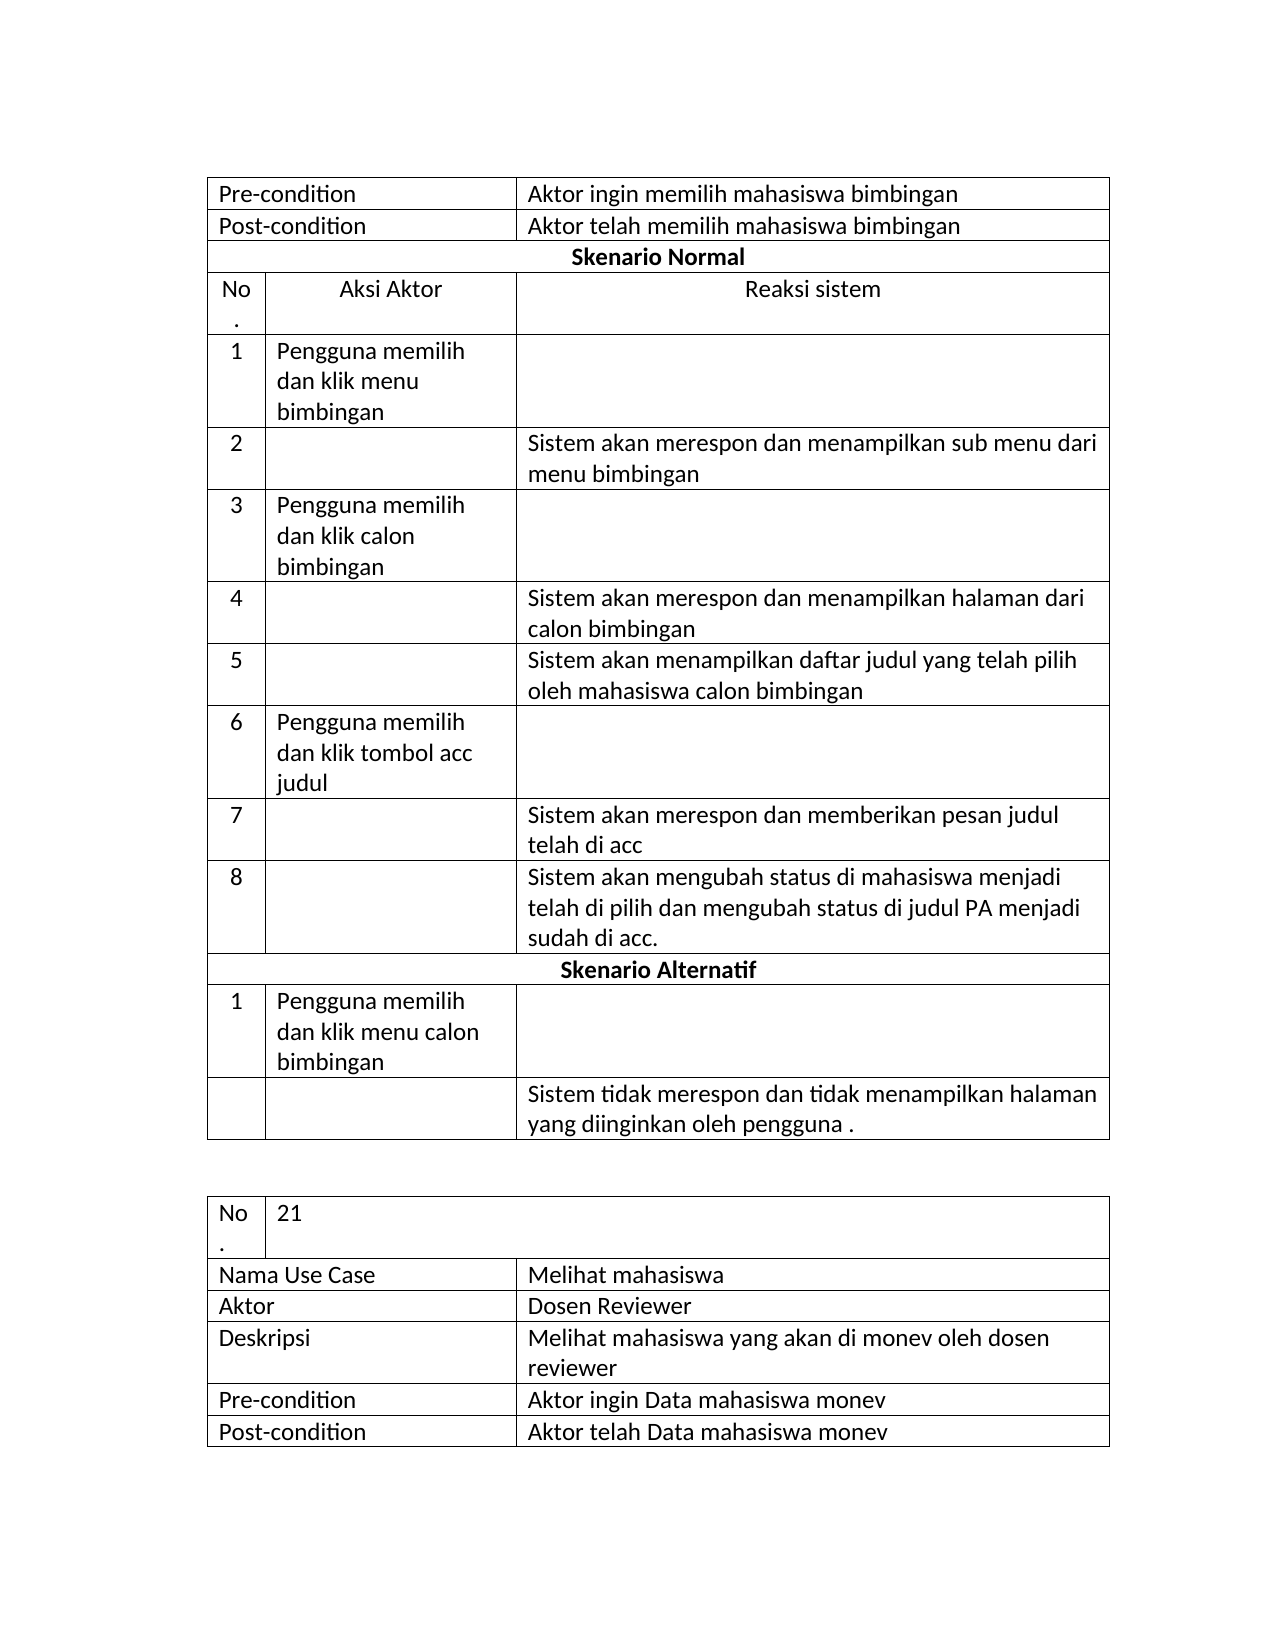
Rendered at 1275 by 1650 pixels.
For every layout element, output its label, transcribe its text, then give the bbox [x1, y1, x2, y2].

table_cell No. [208, 273, 265, 334]
table_cell Sistem akan mengubah status di mahasiswa menjadi telah di pilih dan mengubah status di judul PA menjadi sudah di acc. [517, 861, 1109, 953]
table_cell Reaksi sistem [517, 273, 1109, 334]
table_cell 8 [208, 861, 265, 953]
table_cell Aktor telah Data mahasiswa monev [517, 1416, 1109, 1446]
table_cell Deskripsi [208, 1322, 516, 1383]
table_cell Sistem akan menampilkan daftar judul yang telah pilih oleh mahasiswa calon bimbingan [517, 644, 1109, 705]
table_cell Melihat mahasiswa [517, 1259, 1109, 1289]
table_cell 7 [208, 799, 265, 860]
table_cell [517, 706, 1109, 798]
table_header 21 [266, 1197, 1109, 1258]
table_cell Pre-condition [208, 178, 516, 209]
table_cell [266, 428, 516, 489]
table_cell 1 [208, 985, 265, 1077]
table_cell [266, 799, 516, 860]
table_cell Pengguna memilih dan klik menu bimbingan [266, 335, 516, 427]
table_cell Sistem akan merespon dan menampilkan sub menu dari menu bimbingan [517, 428, 1109, 489]
table_cell 6 [208, 706, 265, 798]
table_cell Nama Use Case [208, 1259, 516, 1289]
table_cell Sistem akan merespon dan memberikan pesan judul telah di acc [517, 799, 1109, 860]
table_cell Pre-condition [208, 1384, 516, 1415]
table_cell Sistem tidak merespon dan tidak menampilkan halaman yang diinginkan oleh pengguna . [517, 1078, 1109, 1139]
table_cell Melihat mahasiswa yang akan di monev oleh dosen reviewer [517, 1322, 1109, 1383]
table_cell Pengguna memilih dan klik menu calon bimbingan [266, 985, 516, 1077]
table_cell 4 [208, 582, 265, 643]
table_cell [208, 1078, 265, 1139]
table_header No. [208, 1197, 265, 1258]
table_cell [266, 861, 516, 953]
table_cell Post-condition [208, 1416, 516, 1446]
table_cell Post-condition [208, 210, 516, 240]
table_cell 3 [208, 490, 265, 581]
table_cell [266, 582, 516, 643]
table_cell 1 [208, 335, 265, 427]
table_cell Aksi Aktor [266, 273, 516, 334]
table_cell Dosen Reviewer [517, 1291, 1109, 1321]
table_cell Aktor ingin memilih mahasiswa bimbingan [517, 178, 1109, 209]
table_cell [517, 490, 1109, 581]
table_cell Aktor ingin Data mahasiswa monev [517, 1384, 1109, 1415]
table_cell Sistem akan merespon dan menampilkan halaman dari calon bimbingan [517, 582, 1109, 643]
table_cell [266, 644, 516, 705]
table_cell Aktor [208, 1291, 516, 1321]
table_cell [266, 1078, 516, 1139]
table_cell [517, 985, 1109, 1077]
table_cell 5 [208, 644, 265, 705]
table_cell 2 [208, 428, 265, 489]
table_cell Skenario Alternatif [208, 954, 1109, 984]
table_cell Pengguna memilih dan klik tombol acc judul [266, 706, 516, 798]
table_cell Skenario Normal [208, 241, 1109, 272]
table_cell Pengguna memilih dan klik calon bimbingan [266, 490, 516, 581]
table_cell Aktor telah memilih mahasiswa bimbingan [517, 210, 1109, 240]
table_cell [517, 335, 1109, 427]
